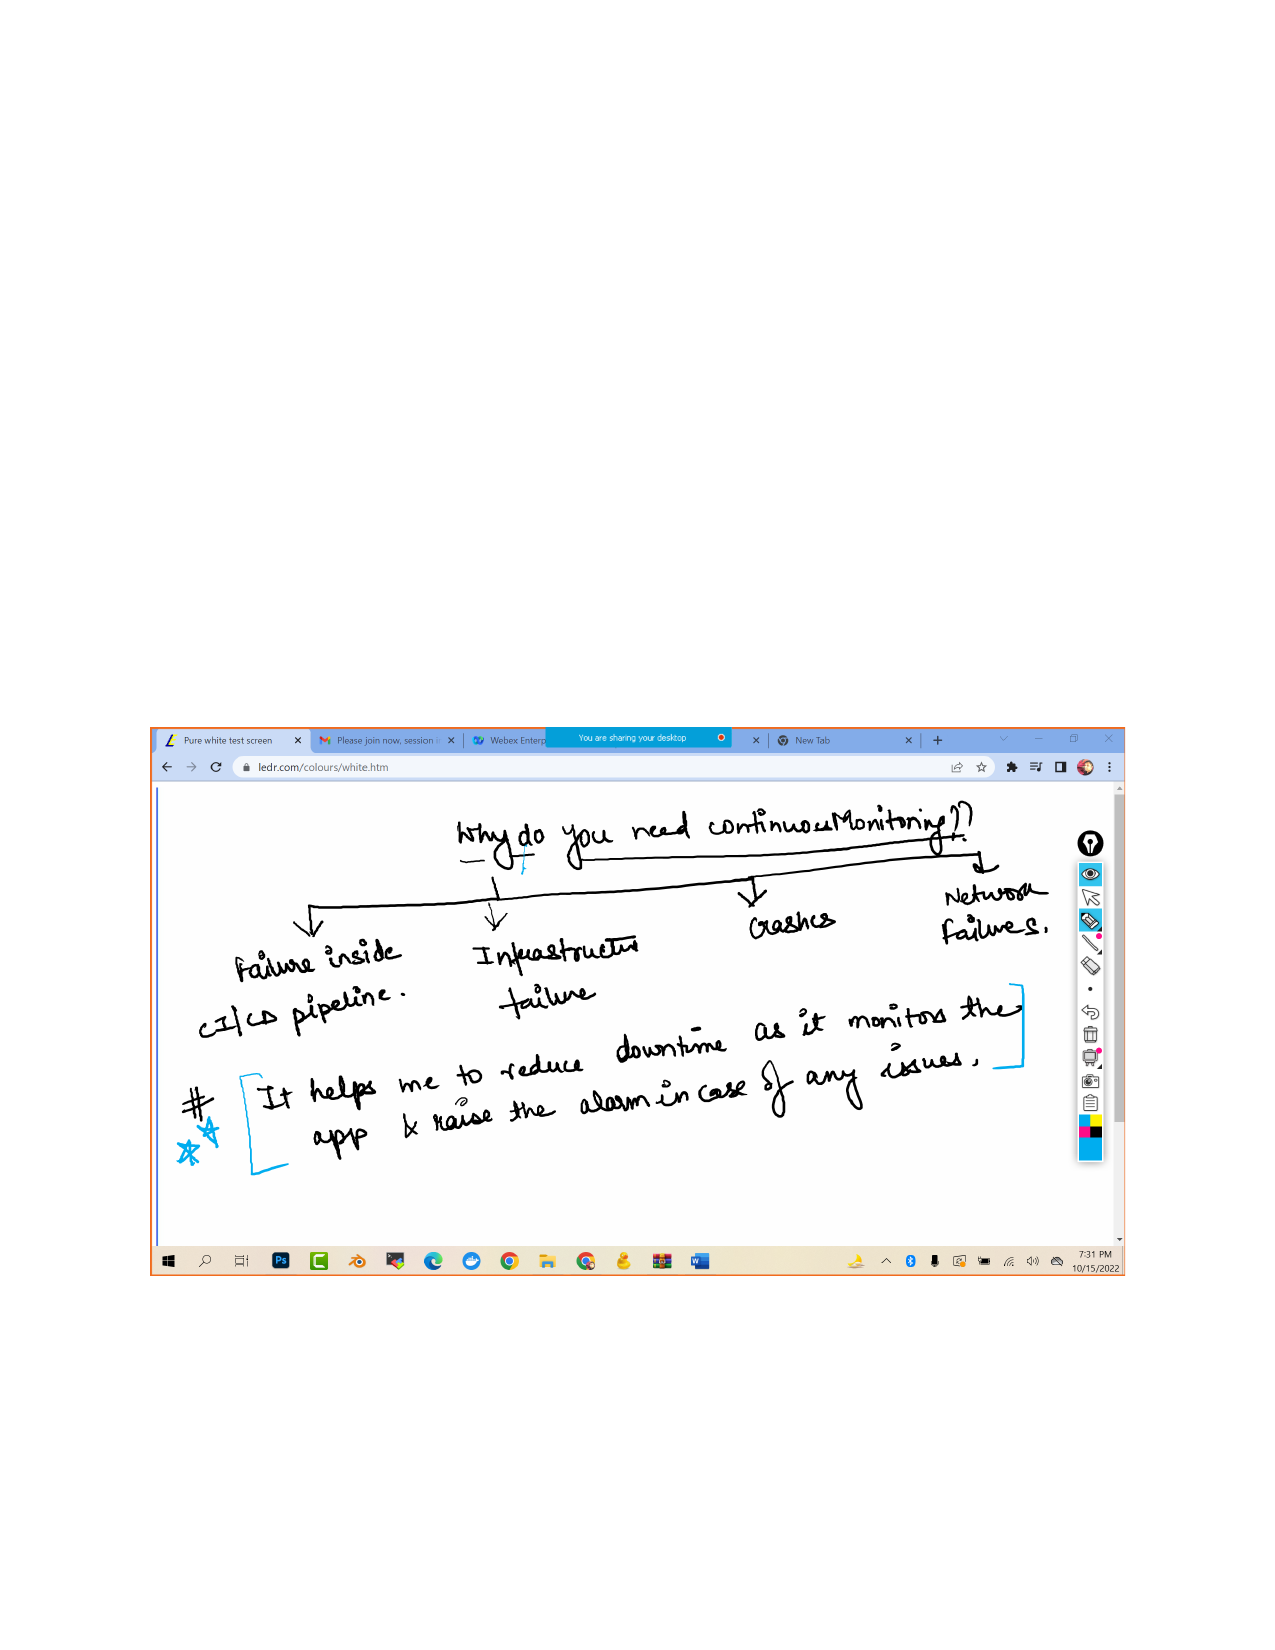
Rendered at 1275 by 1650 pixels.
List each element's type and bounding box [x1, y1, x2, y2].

picture [150, 727, 1125, 1276]
